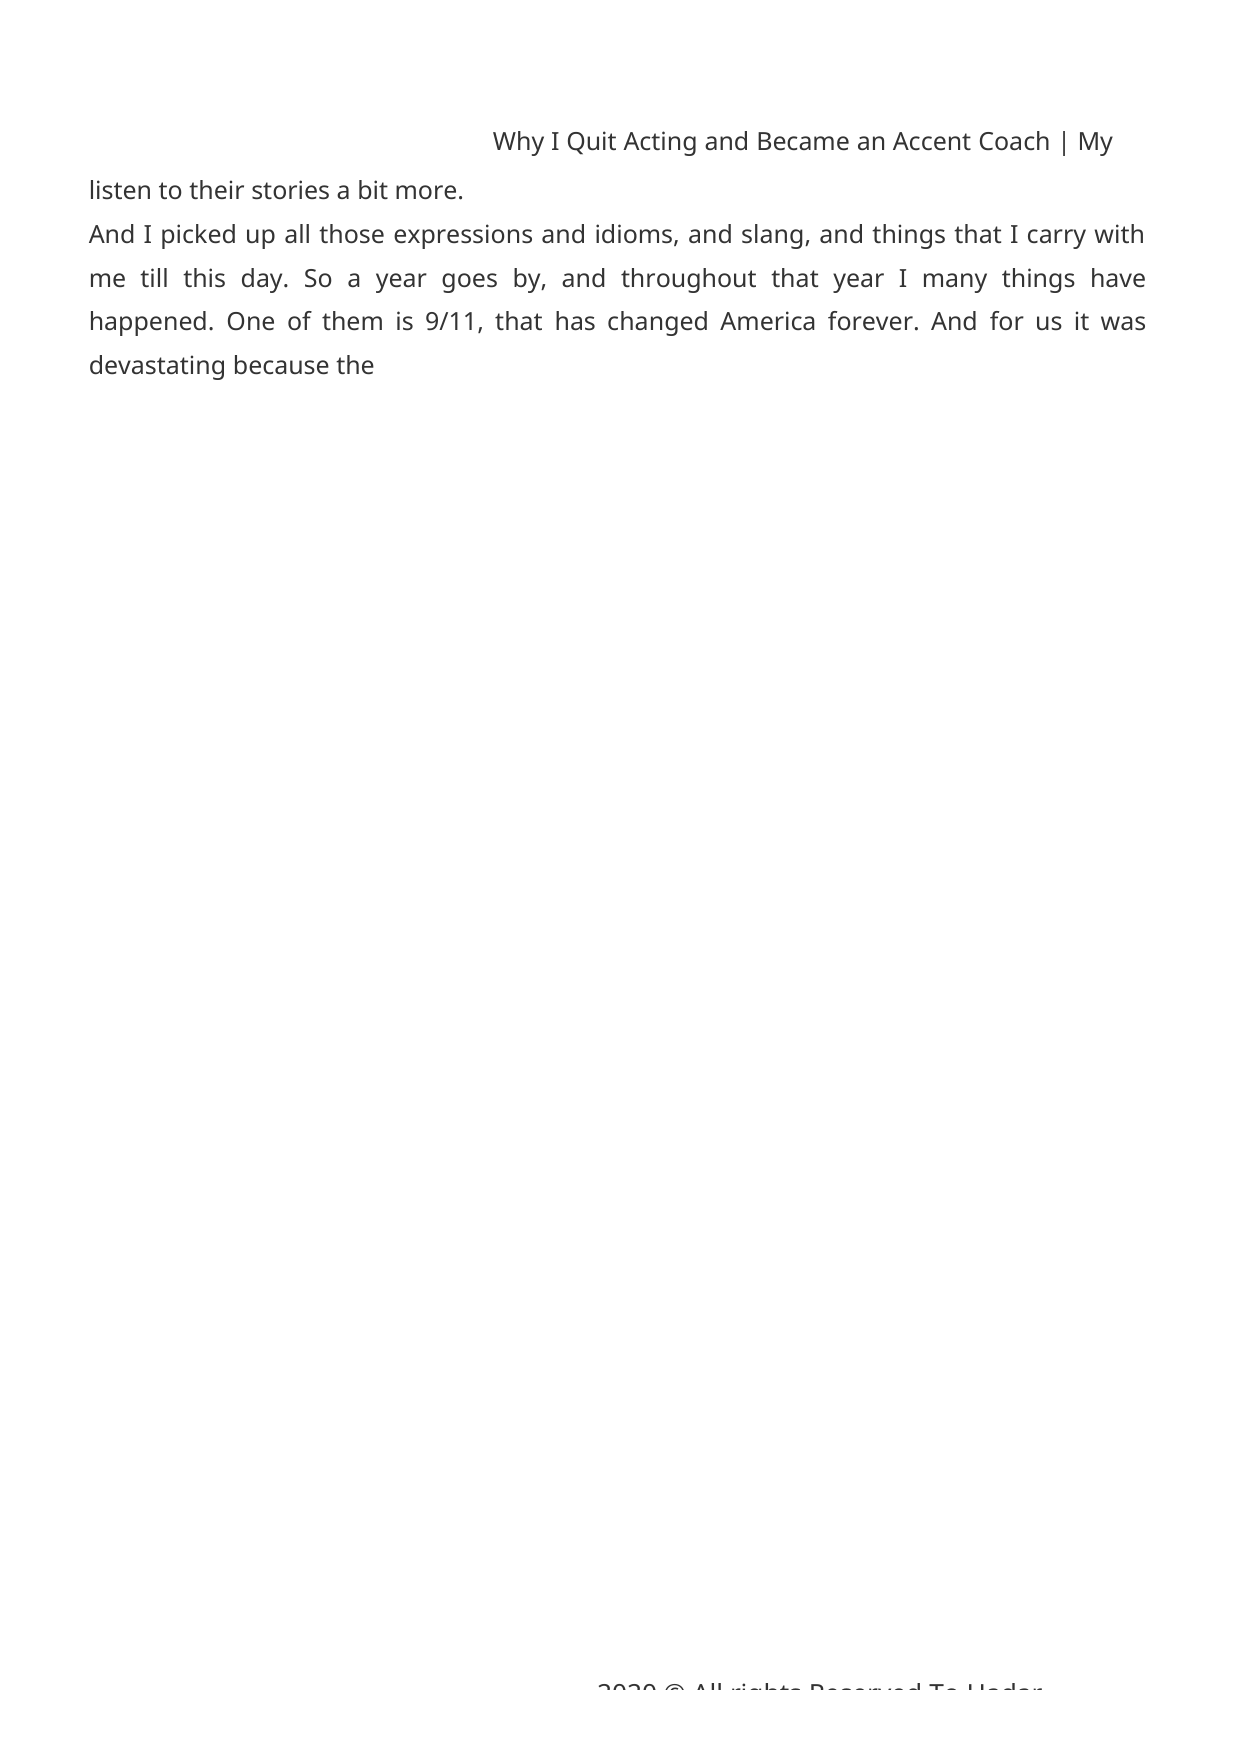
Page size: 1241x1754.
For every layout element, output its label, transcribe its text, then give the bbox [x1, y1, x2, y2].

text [88, 173, 1163, 207]
text And I picked up all those expressions and idioms, and slang, and things that I carry with me till this day. So a year goes by, and throughout that year I many things have happened. One of them is 9/11, that has changed America forever. And for us it was devastating because the [88, 217, 1146, 381]
